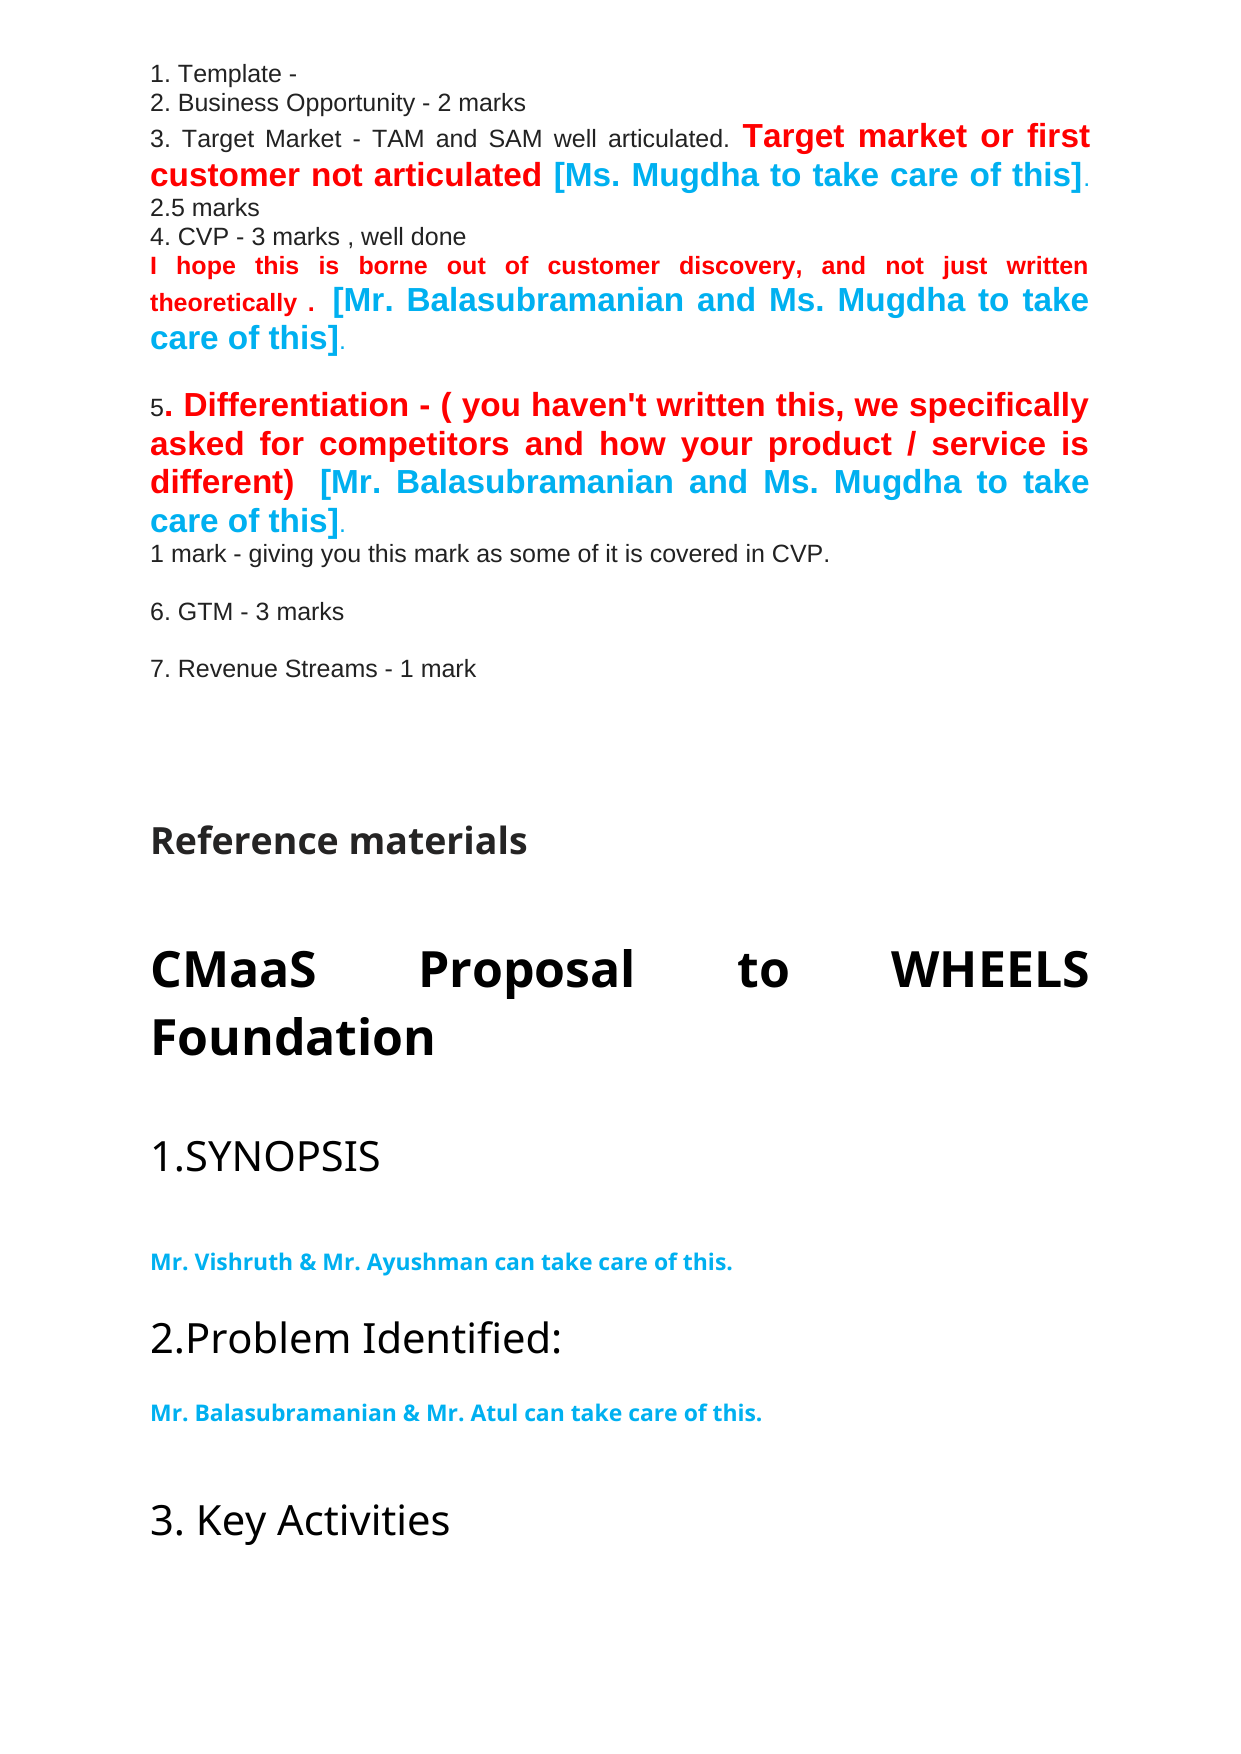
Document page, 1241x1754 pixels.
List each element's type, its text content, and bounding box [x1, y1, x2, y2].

text Mr. Vishruth & Mr. Ayushman can take care of this. [150, 1246, 1090, 1277]
text 4. CVP - 3 marks , well done [150, 222, 1090, 251]
text 3. Target Market - TAM and SAM well articulated. Target market or first customer not articulated [Ms. Mugdha to take care of this]. 2.5 marks [150, 117, 1090, 222]
text 7. Revenue Streams - 1 mark [150, 654, 1090, 683]
text Reference materials [150, 815, 1090, 866]
text 1.SYNOPSIS [150, 1127, 1090, 1184]
text 1. Template - [150, 59, 1090, 88]
text I hope this is borne out of customer discovery, and not just written theoretically . [Mr. Balasubramanian and Ms. Mugdha to take care of this]. [150, 251, 1090, 357]
text 2.Problem Identified: [150, 1309, 1090, 1365]
text CMaaS Proposal to WHEELS Foundation [150, 934, 1090, 1070]
text 2. Business Opportunity - 2 marks [150, 88, 1090, 117]
text 5. Differentiation - ( you haven't written this, we specifically asked for competitors and how your product / service is different) [Mr. Balasubramanian and Ms. Mugdha to take care of this]. [150, 385, 1090, 539]
text 3. Key Activities [150, 1490, 1090, 1547]
text Mr. Balasubramanian & Mr. Atul can take care of this. [150, 1397, 1090, 1428]
text 6. GTM - 3 marks [150, 597, 1090, 625]
text 1 mark - giving you this mark as some of it is covered in CVP. [150, 539, 1090, 568]
